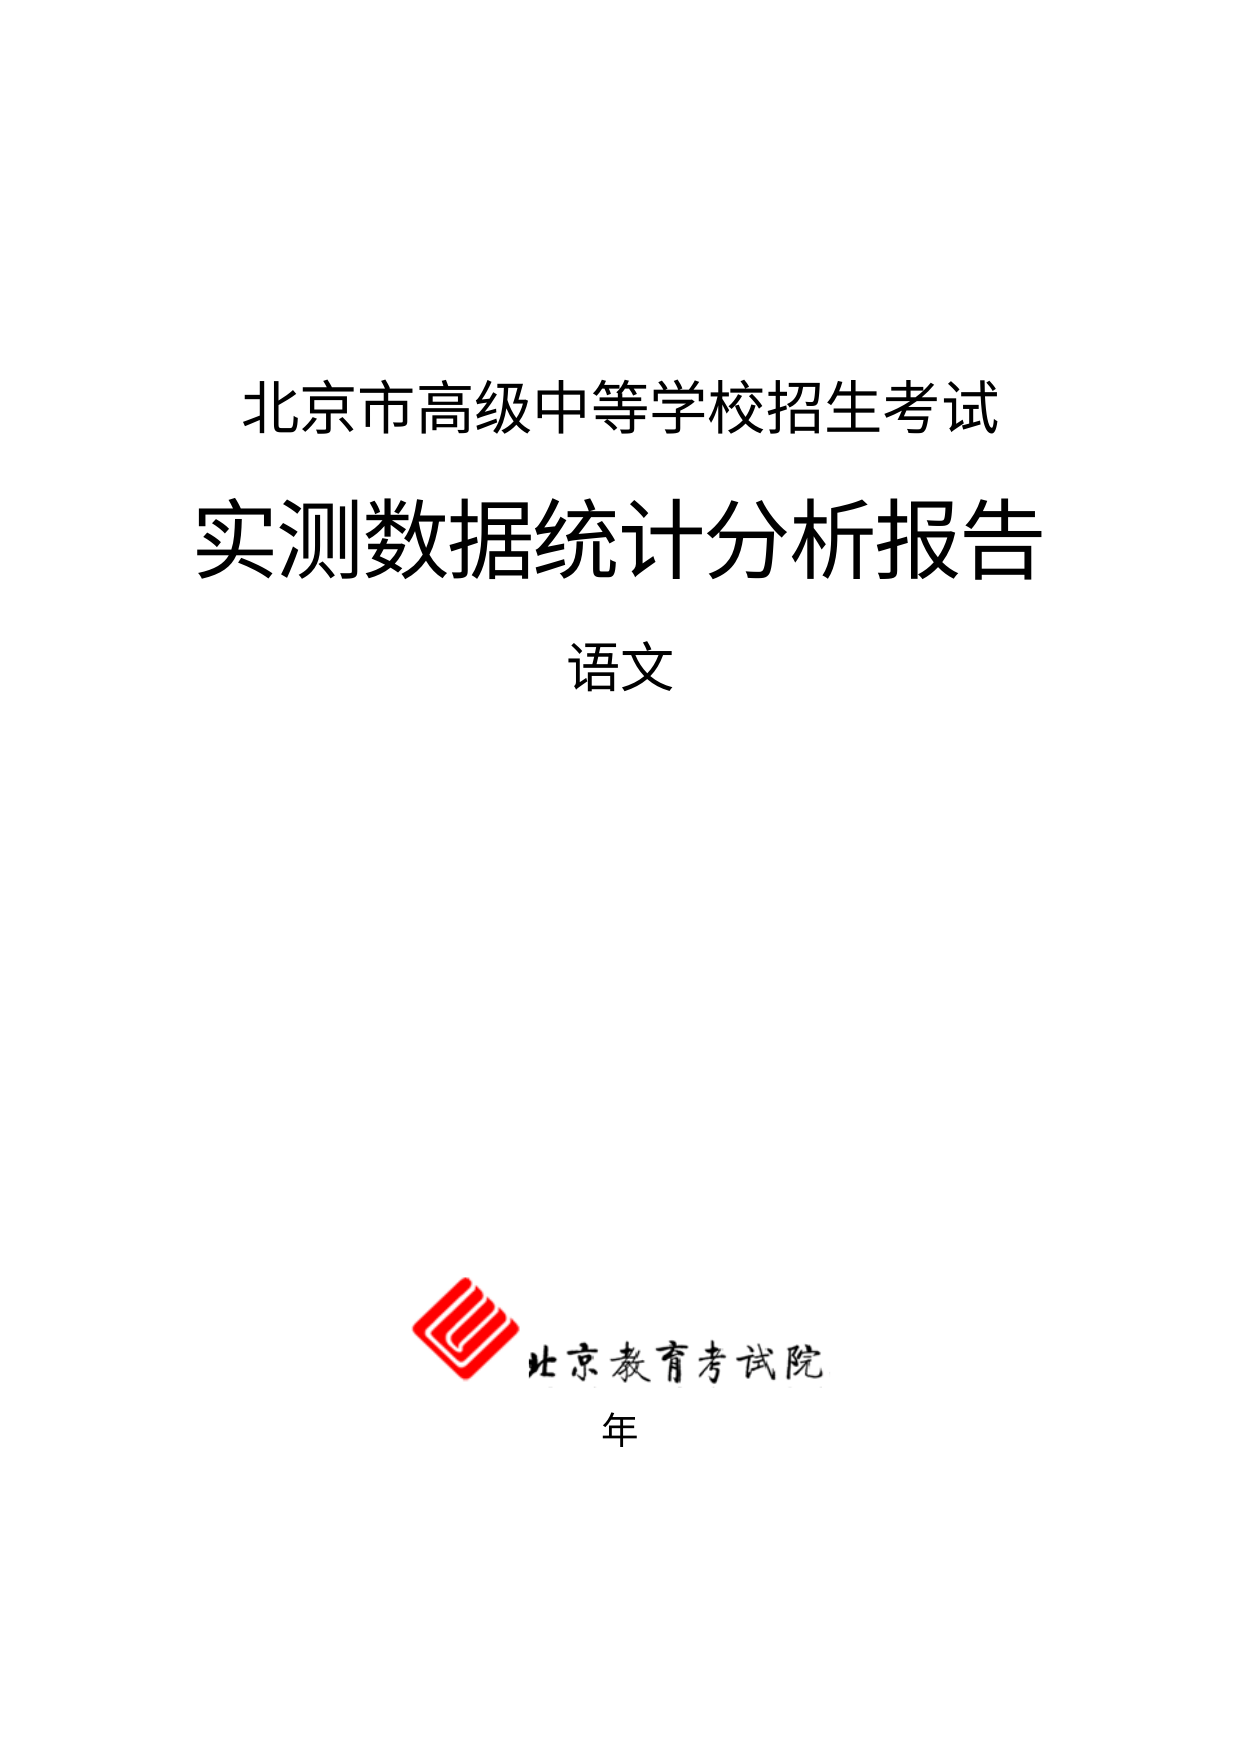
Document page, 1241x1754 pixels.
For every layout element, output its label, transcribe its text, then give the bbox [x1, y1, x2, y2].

text 语文 [118, 616, 1122, 713]
picture [528, 1334, 830, 1388]
text 年 [118, 1396, 1122, 1461]
text 实测数据统计分析报告 [118, 469, 1122, 599]
picture [410, 1273, 523, 1388]
text 北京市高级中等学校招生考试 [118, 356, 1122, 453]
